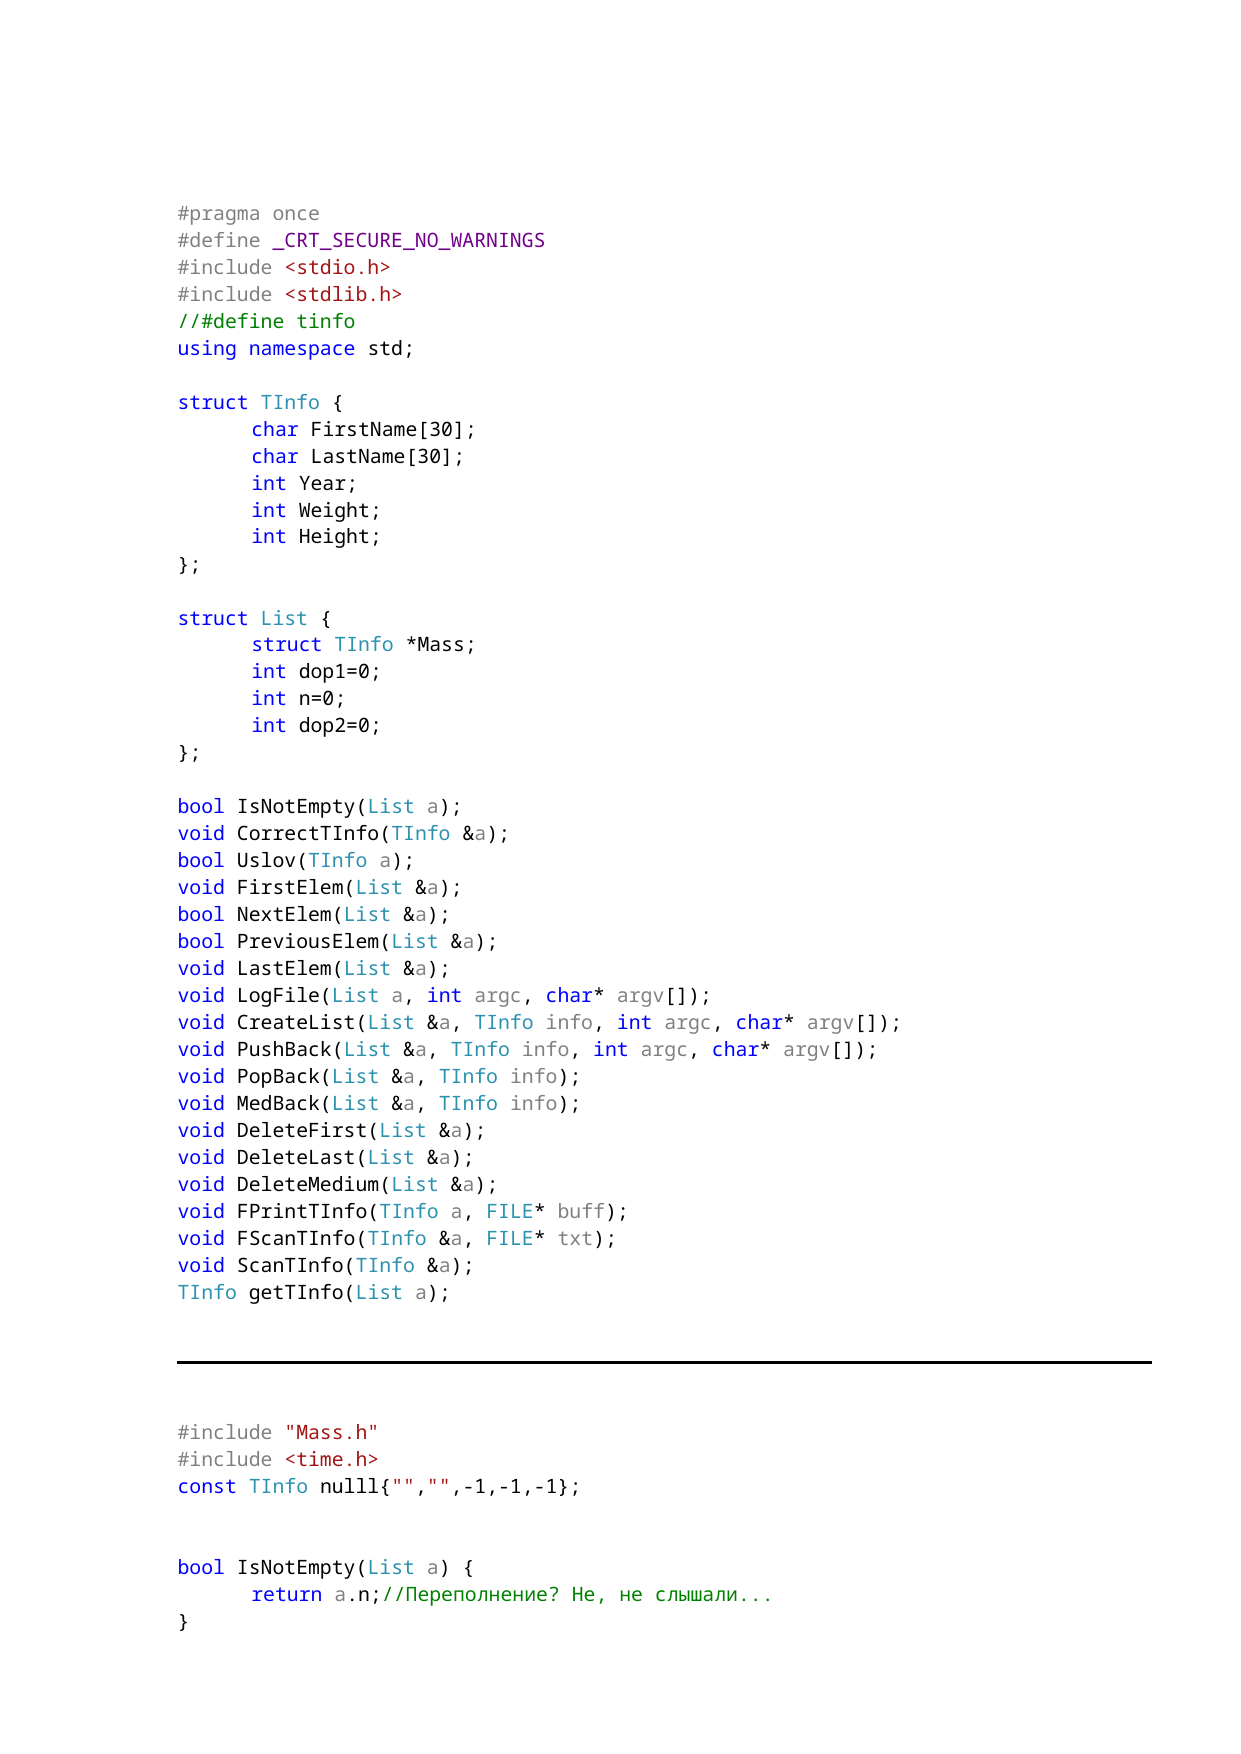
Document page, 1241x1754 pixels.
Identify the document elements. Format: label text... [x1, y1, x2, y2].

text int n=0; [177, 685, 1152, 712]
text const TInfo nulll{"","",-1,-1,-1}; [177, 1472, 1152, 1499]
text }; [177, 739, 1152, 766]
text void DeleteFirst(List &a); [177, 1116, 1152, 1143]
text char LastName[30]; [177, 442, 1152, 469]
text void PopBack(List &a, TInfo info); [177, 1062, 1152, 1089]
text return a.n;//Переполнение? Не, не слышали... [177, 1580, 1152, 1607]
text } [177, 1607, 1152, 1634]
text struct TInfo { [177, 388, 1152, 415]
text int dop1=0; [177, 658, 1152, 685]
text #include "Mass.h" [177, 1418, 1152, 1445]
text char FirstName[30]; [177, 415, 1152, 442]
text void LogFile(List a, int argc, char* argv[]); [177, 981, 1152, 1008]
text bool IsNotEmpty(List a); [177, 793, 1152, 819]
text //#define tinfo [177, 307, 1152, 334]
text void LastElem(List &a); [177, 954, 1152, 981]
text int dop2=0; [177, 712, 1152, 739]
text #pragma once [177, 199, 1152, 226]
text bool PreviousElem(List &a); [177, 927, 1152, 954]
text struct TInfo *Mass; [177, 631, 1152, 658]
text }; [177, 550, 1152, 577]
text bool NextElem(List &a); [177, 901, 1152, 927]
text void CorrectTInfo(TInfo &a); [177, 819, 1152, 847]
text bool IsNotEmpty(List a) { [177, 1553, 1152, 1580]
text void FScanTInfo(TInfo &a, FILE* txt); [177, 1224, 1152, 1251]
text #include <stdlib.h> [177, 280, 1152, 307]
text #define _CRT_SECURE_NO_WARNINGS [177, 226, 1152, 253]
text TInfo getTInfo(List a); [177, 1278, 1152, 1305]
text void MedBack(List &a, TInfo info); [177, 1089, 1152, 1116]
text int Weight; [177, 496, 1152, 523]
text #include <stdio.h> [177, 253, 1152, 280]
text void CreateList(List &a, TInfo info, int argc, char* argv[]); [177, 1008, 1152, 1035]
text void DeleteLast(List &a); [177, 1143, 1152, 1170]
text using namespace std; [177, 334, 1152, 361]
text void DeleteMedium(List &a); [177, 1170, 1152, 1197]
text void FirstElem(List &a); [177, 873, 1152, 901]
text struct List { [177, 604, 1152, 631]
text int Height; [177, 523, 1152, 550]
text bool Uslov(TInfo a); [177, 847, 1152, 873]
text int Year; [177, 469, 1152, 496]
text void ScanTInfo(TInfo &a); [177, 1251, 1152, 1278]
text void FPrintTInfo(TInfo a, FILE* buff); [177, 1197, 1152, 1224]
text void PushBack(List &a, TInfo info, int argc, char* argv[]); [177, 1035, 1152, 1062]
text #include <time.h> [177, 1445, 1152, 1472]
